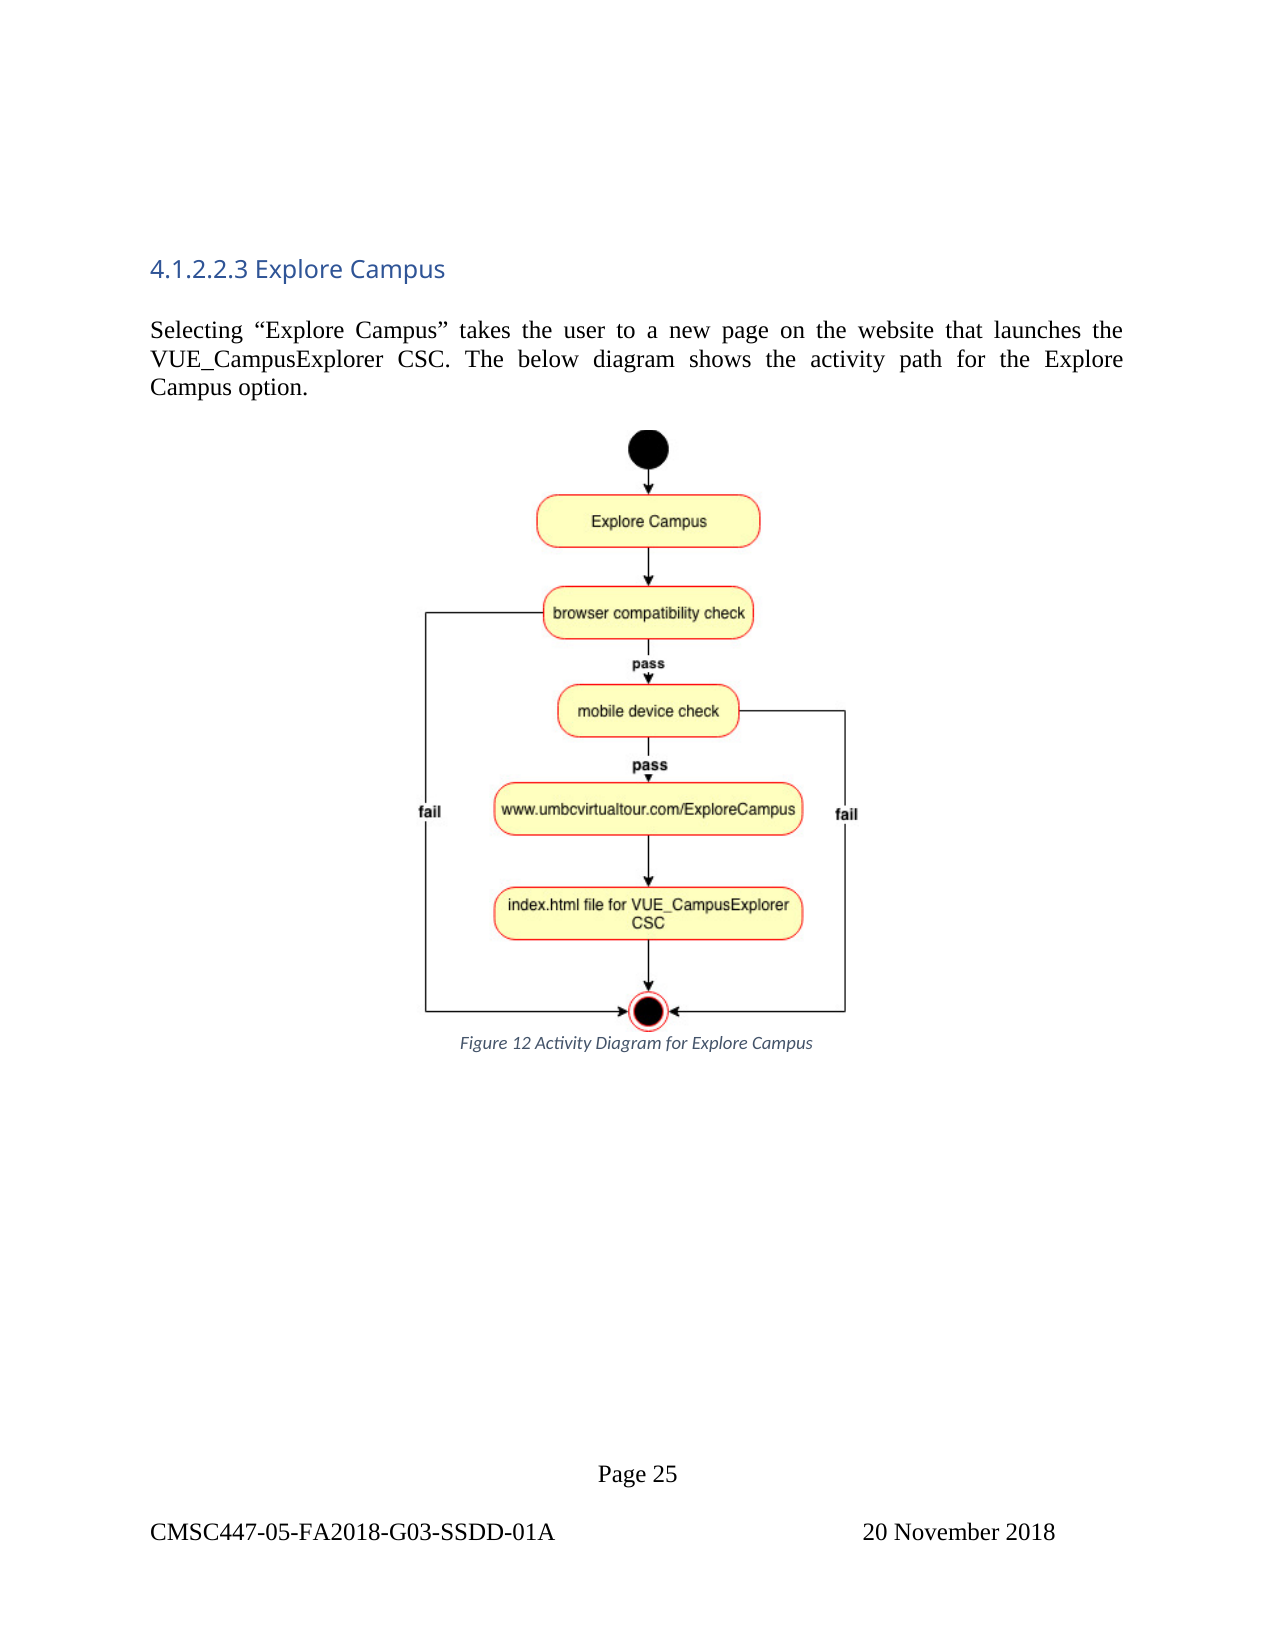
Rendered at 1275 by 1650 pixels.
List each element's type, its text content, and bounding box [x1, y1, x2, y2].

text Selecting “Explore Campus” takes the user to a new page on the website that launches the VUE_CampusExplorer CSC. The below diagram shows the activity path for the Explore Campus option. [150, 315, 1125, 401]
picture [416, 430, 859, 1032]
text 4.1.2.2.3 Explore Campus [150, 252, 1125, 286]
text Figure 12 Activity Diagram for Explore Campus [150, 1031, 1125, 1054]
